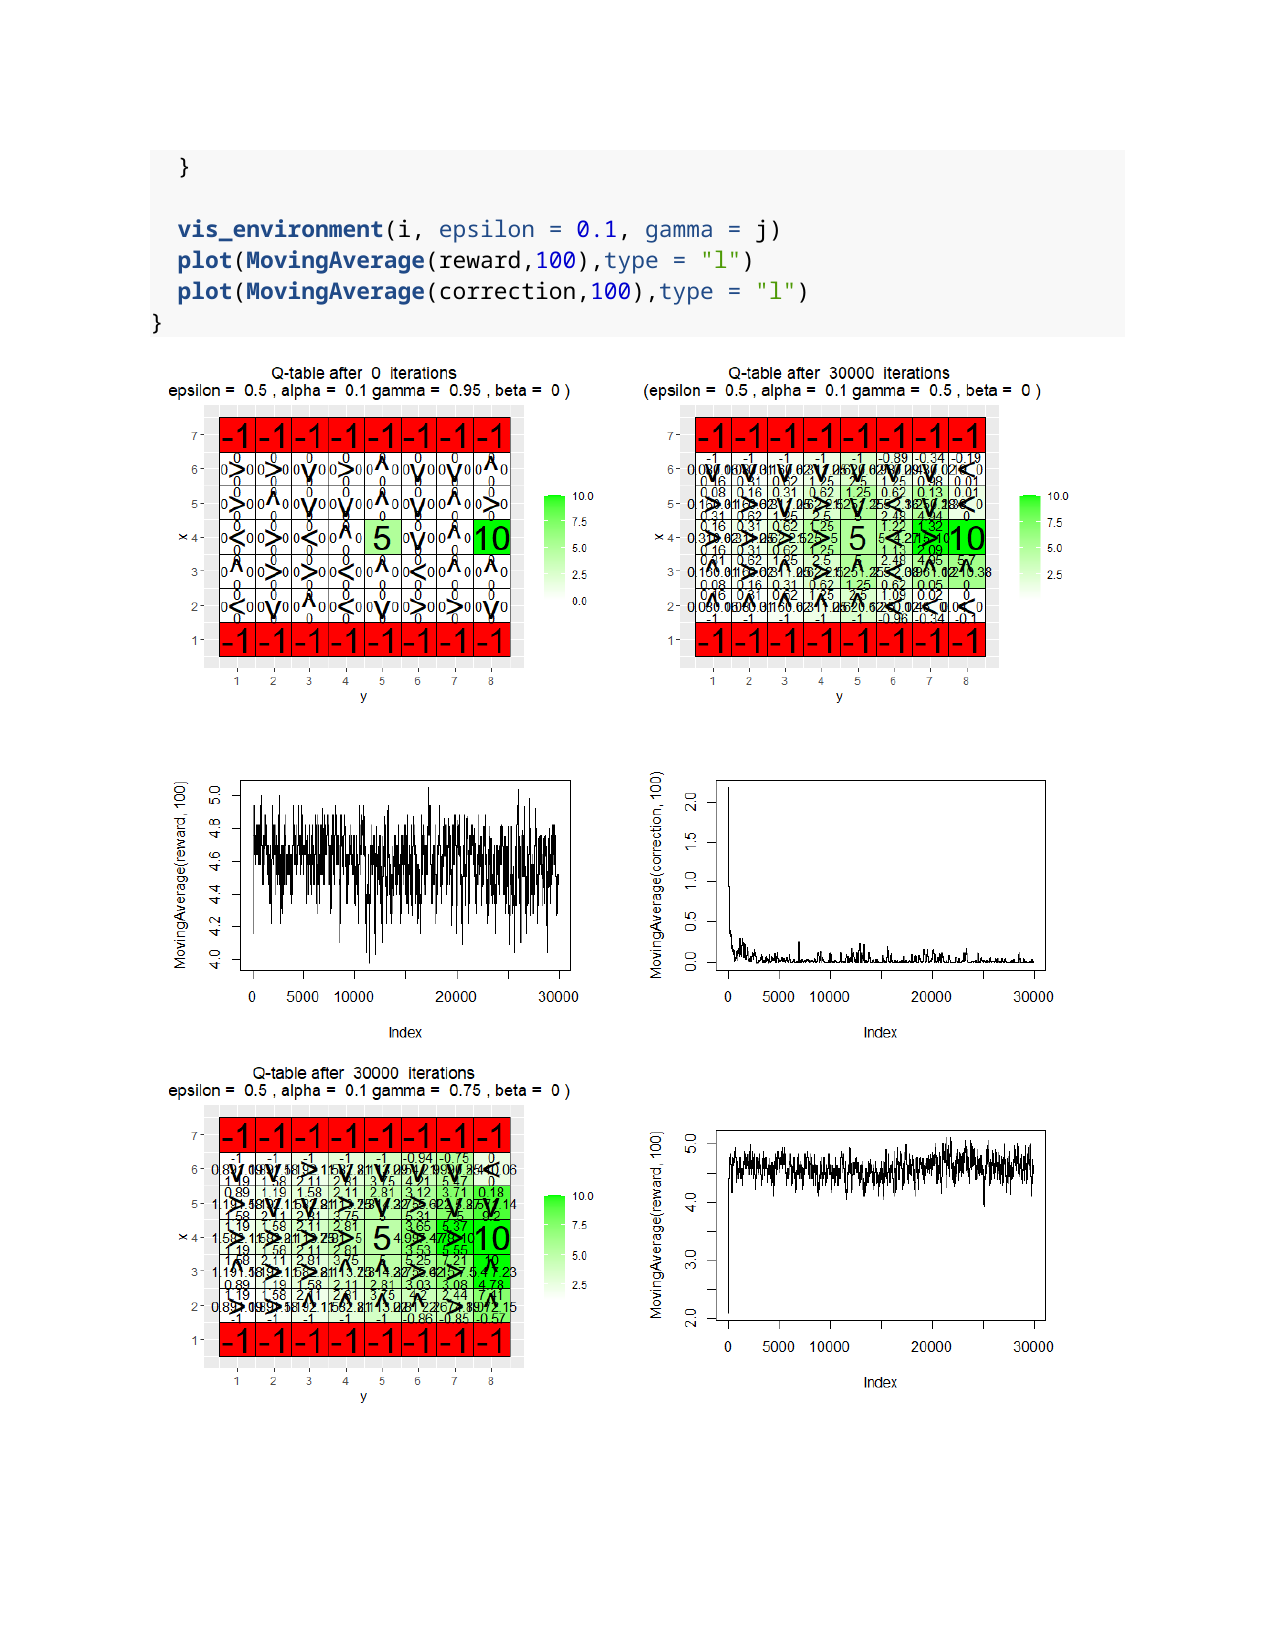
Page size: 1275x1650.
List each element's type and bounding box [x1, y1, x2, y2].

picture [644, 358, 1082, 1409]
text [150, 150, 1125, 337]
picture [168, 358, 607, 1409]
